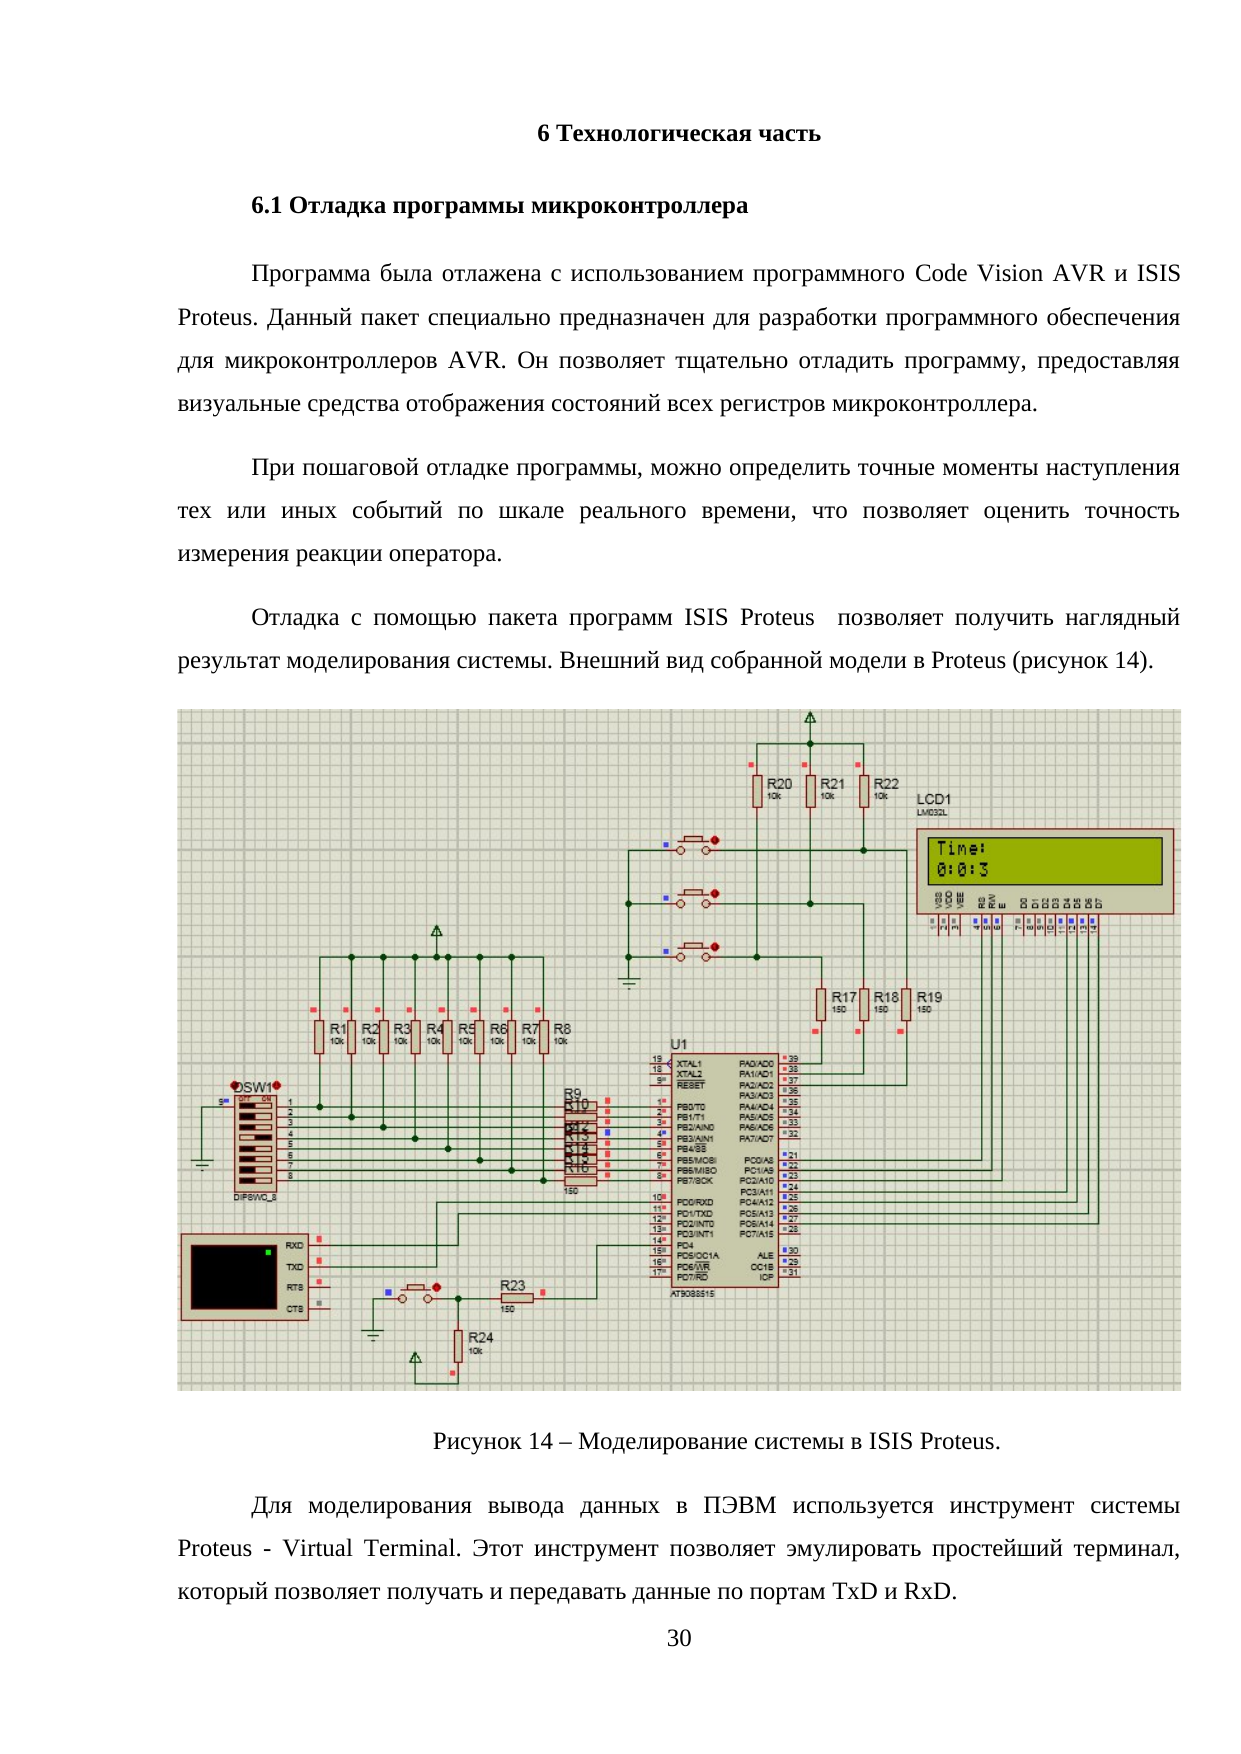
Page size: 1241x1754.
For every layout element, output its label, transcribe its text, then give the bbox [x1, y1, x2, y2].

text Рисунок 14 – Моделирование системы в ISIS Proteus. [177, 1426, 1181, 1454]
text Для моделирования вывода данных в ПЭВМ используется инструмент системы Proteus - Virtual Terminal. Этот инструмент позволяет эмулировать простейший терминал, который позволяет получать и передавать данные по портам TxD и RxD. [177, 1490, 1181, 1605]
subtitle 6 Технологическая часть [177, 118, 1181, 147]
text Программа была отлажена с использованием программного Code Vision AVR и ISIS Proteus. Данный пакет специально предназначен для разработки программного обеспечения для микроконтроллеров AVR. Он позволяет тщательно отладить программу, предоставляя визуальные средства отображения состояний всех регистров микроконтроллера. [177, 258, 1181, 417]
picture [177, 709, 1182, 1391]
text Отладка с помощью пакета программ ISIS Proteus позволяет получить наглядный результат моделирования системы. Внешний вид собранной модели в Proteus (рисунок 14). [177, 602, 1181, 674]
text При пошаговой отладке программы, можно определить точные моменты наступления тех или иных событий по шкале реального времени, что позволяет оценить точность измерения реакции оператора. [177, 452, 1181, 567]
subtitle 6.1 Отладка программы микроконтроллера [251, 190, 1181, 219]
